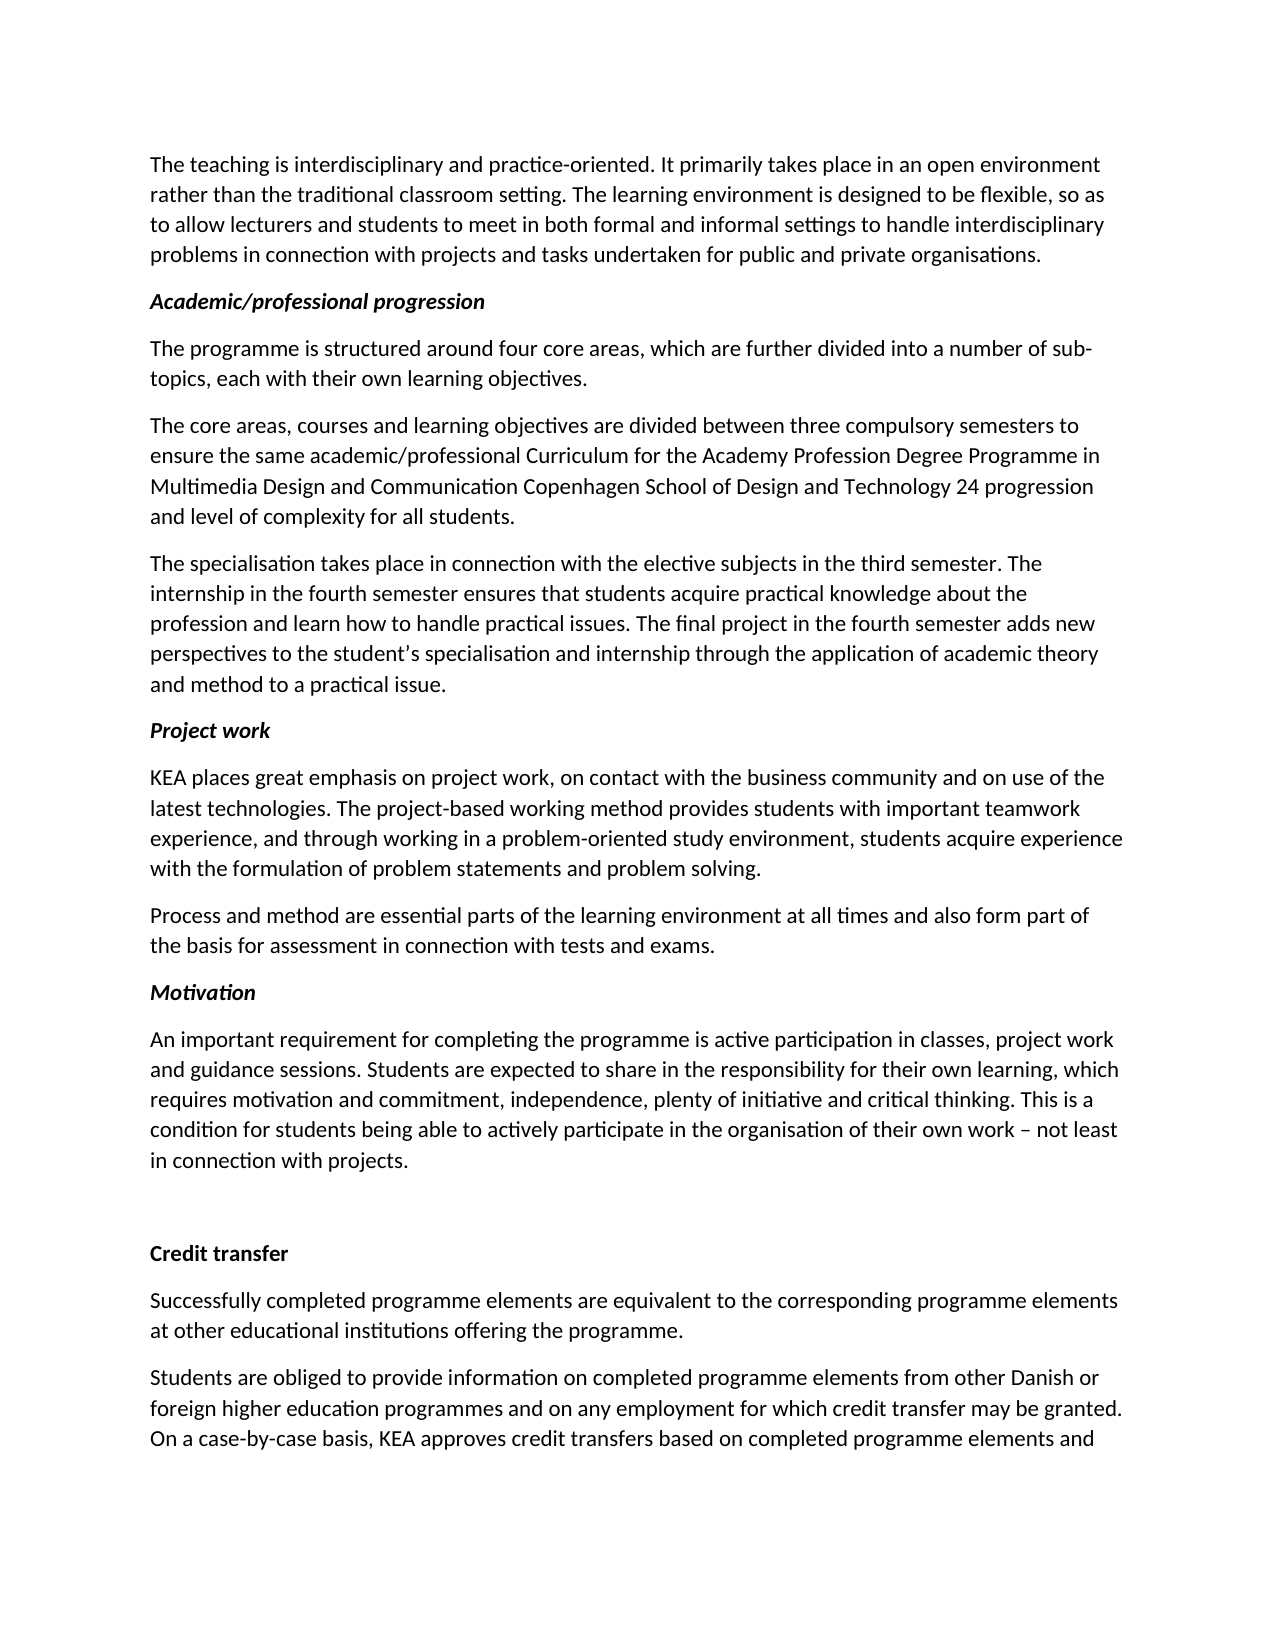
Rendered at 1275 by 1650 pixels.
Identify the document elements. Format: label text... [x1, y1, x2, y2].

text The programme is structured around four core areas, which are further divided into a number of sub-topics, each with their own learning objectives. [150, 334, 1125, 393]
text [150, 1363, 1125, 1452]
text KEA places great emphasis on project work, on contact with the business community and on use of the latest technologies. The project-based working method provides students with important teamwork experience, and through working in a problem-oriented study environment, students acquire experience with the formulation of problem statements and problem solving. [150, 763, 1125, 882]
text Process and method are essential parts of the learning environment at all times and also form part of the basis for assessment in connection with tests and exams. [150, 901, 1125, 959]
text Academic/professional progression [150, 287, 1125, 316]
text The teaching is interdisciplinary and practice-oriented. It primarily takes place in an open environment rather than the traditional classroom setting. The learning environment is designed to be flexible, so as to allow lecturers and students to meet in both formal and informal settings to handle interdisciplinary problems in connection with projects and tasks undertaken for public and private organisations. [150, 150, 1125, 269]
text The specialisation takes place in connection with the elective subjects in the third semester. The internship in the fourth semester ensures that students acquire practical knowledge about the profession and learn how to handle practical issues. The final project in the fourth semester adds new perspectives to the student’s specialisation and internship through the application of academic theory and method to a practical issue. [150, 549, 1125, 698]
text Motivation [150, 978, 1125, 1006]
text The core areas, courses and learning objectives are divided between three compulsory semesters to ensure the same academic/professional Curriculum for the Academy Profession Degree Programme in Multimedia Design and Communication Copenhagen School of Design and Technology 24 progression and level of complexity for all students. [150, 411, 1125, 530]
text An important requirement for completing the programme is active participation in classes, project work and guidance sessions. Students are expected to share in the responsibility for their own learning, which requires motivation and commitment, independence, plenty of initiative and critical thinking. This is a condition for students being able to actively participate in the organisation of their own work – not least in connection with projects. [150, 1025, 1125, 1174]
text Successfully completed programme elements are equivalent to the corresponding programme elements at other educational institutions offering the programme. [150, 1286, 1125, 1345]
text Project work [150, 717, 1125, 745]
text Credit transfer [150, 1239, 1125, 1268]
